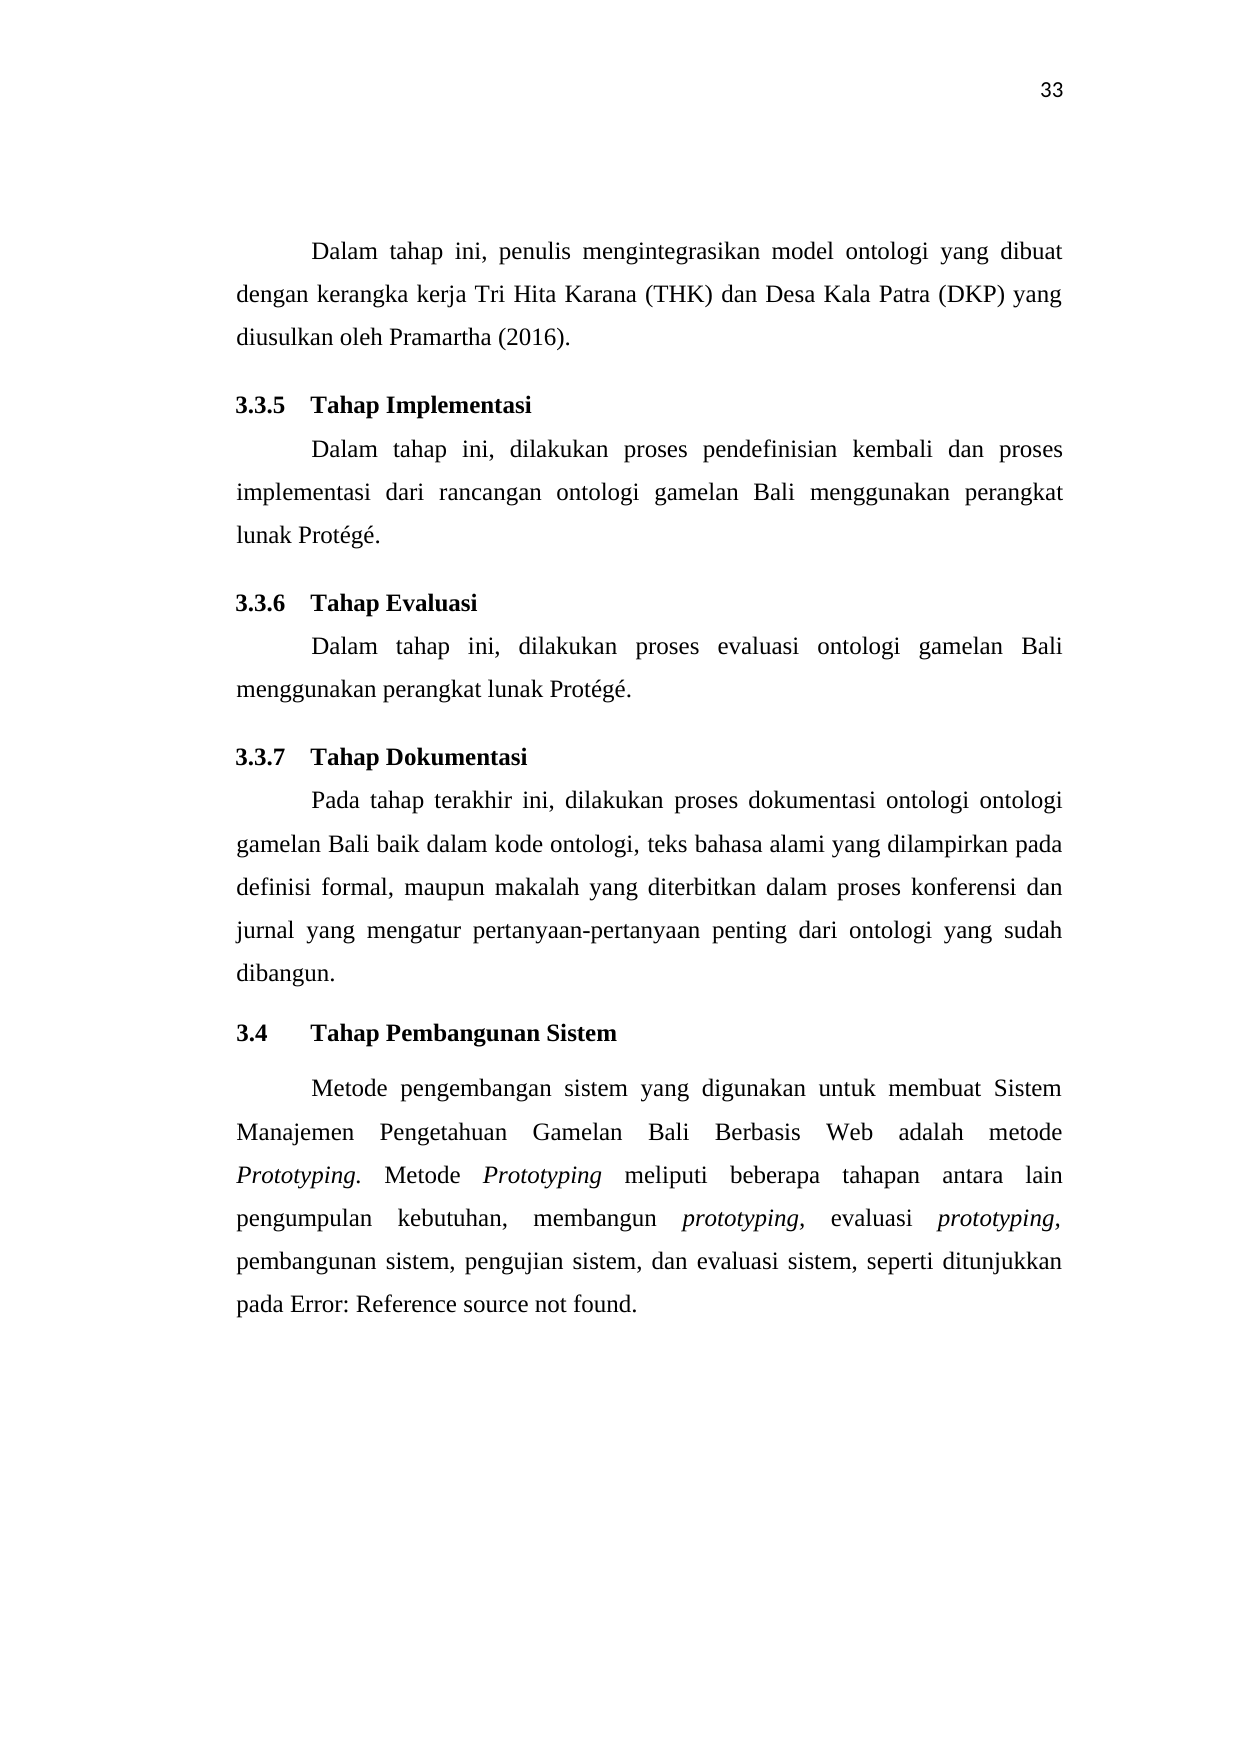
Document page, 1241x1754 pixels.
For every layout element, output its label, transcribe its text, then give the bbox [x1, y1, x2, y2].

text Metode pengembangan sistem yang digunakan untuk membuat Sistem Manajemen Pengetahuan Gamelan Bali Berbasis Web adalah metode Prototyping. Metode Prototyping meliputi beberapa tahapan antara lain pengumpulan kebutuhan, membangun prototyping, evaluasi prototyping, pembangunan sistem, pengujian sistem, dan evaluasi sistem, seperti ditunjukkan pada Gambar 3. 3. [236, 1073, 1063, 1318]
subtitle Tahap Implementasi [235, 391, 1063, 419]
subtitle Tahap Pembangunan Sistem [236, 1018, 1063, 1047]
subtitle Tahap Dokumentasi [235, 742, 1063, 771]
text Pada tahap terakhir ini, dilakukan proses dokumentasi ontologi ontologi gamelan Bali baik dalam kode ontologi, teks bahasa alami yang dilampirkan pada definisi formal, maupun makalah yang diterbitkan dalam proses konferensi dan jurnal yang mengatur pertanyaan-pertanyaan penting dari ontologi yang sudah dibangun. [236, 786, 1063, 987]
text Dalam tahap ini, dilakukan proses pendefinisian kembali dan proses implementasi dari rancangan ontologi gamelan Bali menggunakan perangkat lunak Protégé. [236, 434, 1063, 549]
text Dalam tahap ini, dilakukan proses evaluasi ontologi gamelan Bali menggunakan perangkat lunak Protégé. [236, 631, 1063, 703]
subtitle Tahap Evaluasi [235, 588, 1063, 617]
